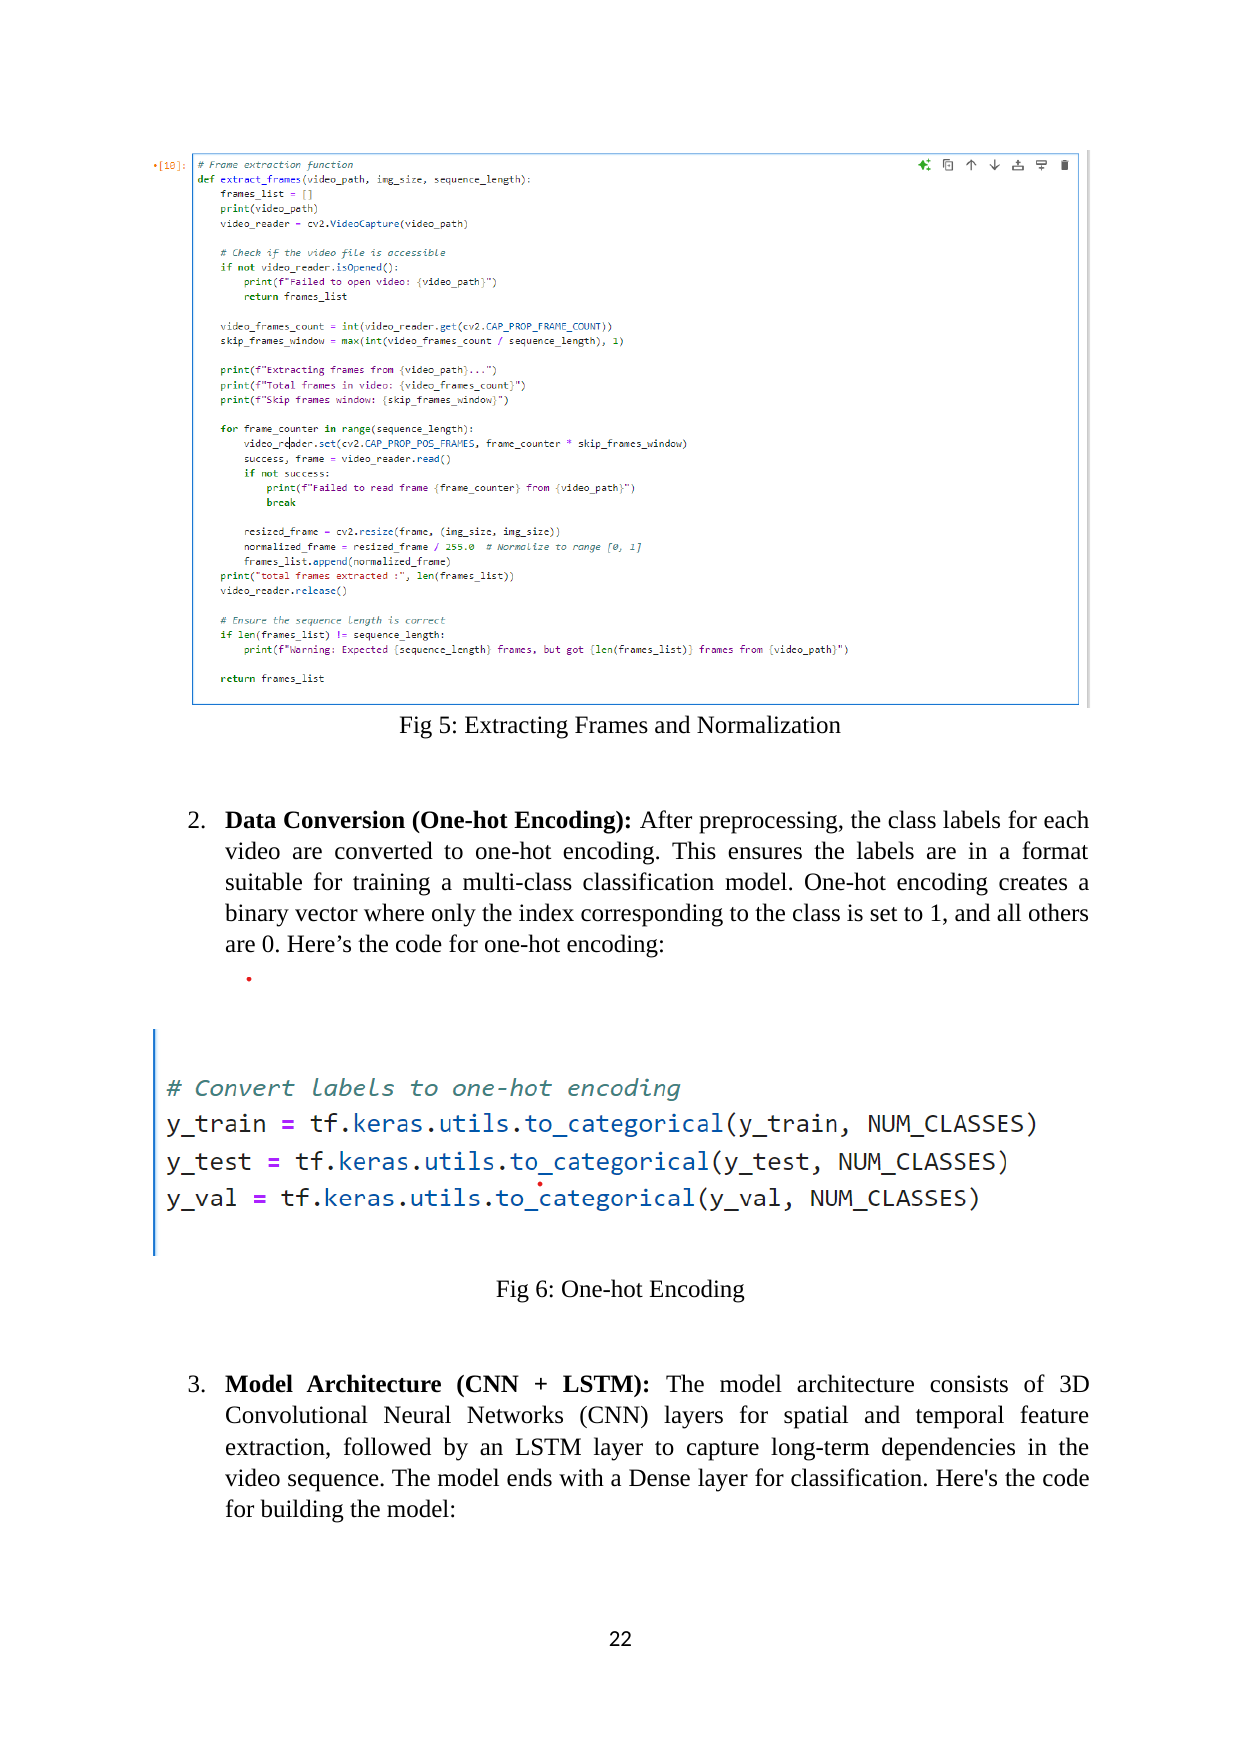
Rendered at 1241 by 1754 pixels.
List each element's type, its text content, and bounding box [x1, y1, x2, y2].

picture [150, 977, 1091, 1256]
list Model Architecture (CNN + LSTM): The model architecture consists of 3D Convolutional Neural Networks (CNN) layers for spatial and temporal feature extraction, followed by an LSTM layer to capture long-term dependencies in the video sequence. The model ends with a Dense layer for classification. Here's the code for building the model: [187, 1369, 1090, 1522]
list Data Conversion (One-hot Encoding): After preprocessing, the class labels for each video are converted to one-hot encoding. This ensures the labels are in a format suitable for training a multi-class classification model. One-hot encoding creates a binary vector where only the index corresponding to the class is set to 1, and all others are 0. Here’s the code for one-hot encoding: [187, 805, 1090, 958]
picture [150, 150, 1091, 708]
text Fig 6: One-hot Encoding [150, 1274, 1090, 1303]
text Fig 5: Extracting Frames and Normalization [150, 708, 1090, 738]
